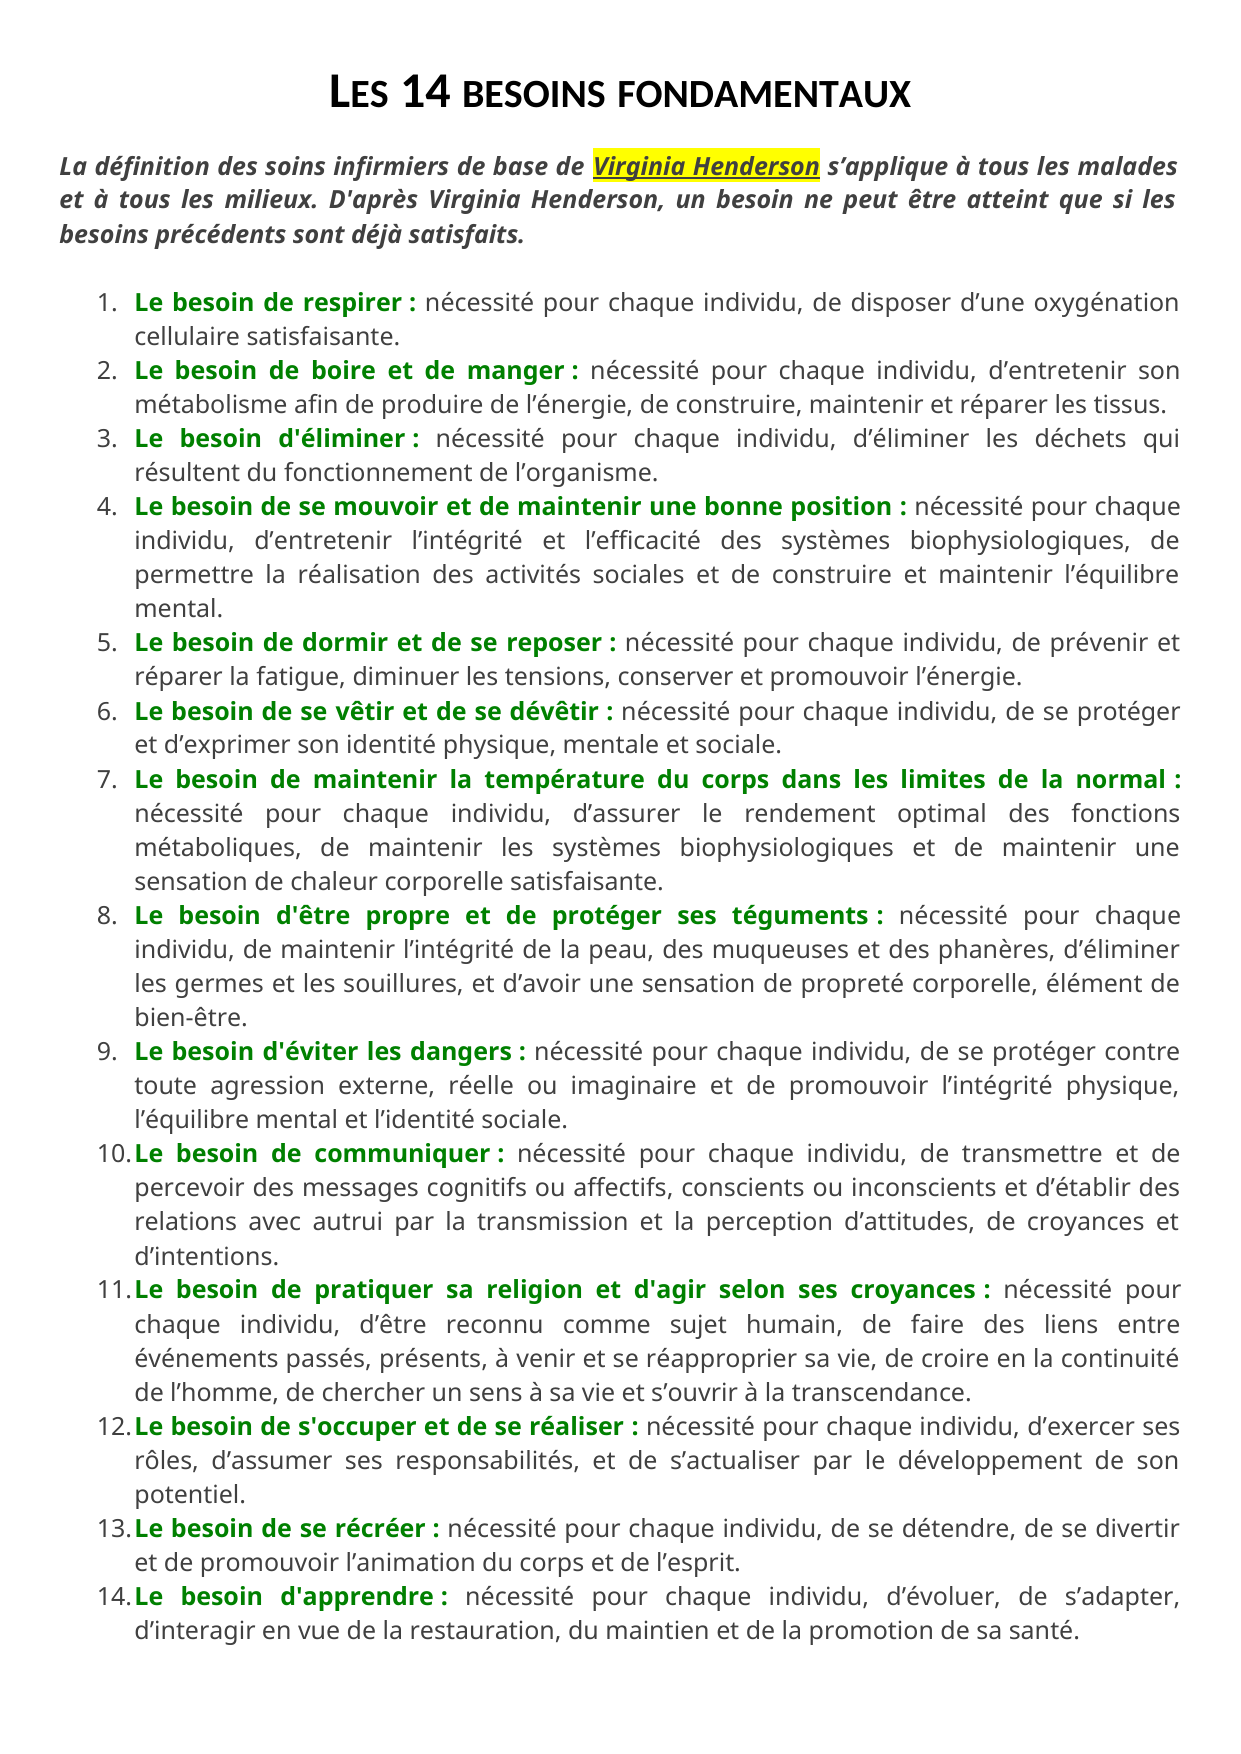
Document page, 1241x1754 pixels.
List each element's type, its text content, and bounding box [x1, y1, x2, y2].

list Le besoin de communiquer : nécessité pour chaque individu, de transmettre et de percevoir des messages cognitifs ou affectifs, conscients ou inconscients et d’établir des relations avec autrui par la transmission et la perception d’attitudes, de croyances et d’intentions. [97, 1136, 1181, 1272]
list Le besoin de s'occuper et de se réaliser : nécessité pour chaque individu, d’exercer ses rôles, d’assumer ses responsabilités, et de s’actualiser par le développement de son potentiel. [97, 1408, 1181, 1511]
list Le besoin de pratiquer sa religion et d'agir selon ses croyances : nécessité pour chaque individu, d’être reconnu comme sujet humain, de faire des liens entre événements passés, présents, à venir et se réapproprier sa vie, de croire en la continuité de l’homme, de chercher un sens à sa vie et s’ouvrir à la transcendance. [97, 1272, 1181, 1408]
list Le besoin de dormir et de se reposer : nécessité pour chaque individu, de prévenir et réparer la fatigue, diminuer les tensions, conserver et promouvoir l’énergie. [97, 625, 1181, 693]
list Le besoin de se vêtir et de se dévêtir : nécessité pour chaque individu, de se protéger et d’exprimer son identité physique, mentale et sociale. [97, 693, 1181, 761]
list Le besoin d'apprendre : nécessité pour chaque individu, d’évoluer, de s’adapter, d’interagir en vue de la restauration, du maintien et de la promotion de sa santé. [97, 1579, 1181, 1647]
text Les 14 besoins fondamentaux [59, 59, 1181, 120]
list Le besoin d'éviter les dangers : nécessité pour chaque individu, de se protéger contre toute agression externe, réelle ou imaginaire et de promouvoir l’intégrité physique, l’équilibre mental et l’identité sociale. [97, 1034, 1181, 1136]
list Le besoin de boire et de manger : nécessité pour chaque individu, d’entretenir son métabolisme afin de produire de l’énergie, de construire, maintenir et réparer les tissus. [97, 352, 1181, 421]
list Le besoin de se mouvoir et de maintenir une bonne position : nécessité pour chaque individu, d’entretenir l’intégrité et l’efficacité des systèmes biophysiologiques, de permettre la réalisation des activités sociales et de construire et maintenir l’équilibre mental. [97, 489, 1181, 625]
list Le besoin de respirer : nécessité pour chaque individu, de disposer d’une oxygénation cellulaire satisfaisante. [97, 284, 1181, 352]
list Le besoin d'éliminer : nécessité pour chaque individu, d’éliminer les déchets qui résultent du fonctionnement de l’organisme. [97, 421, 1181, 489]
list Le besoin de se récréer : nécessité pour chaque individu, de se détendre, de se divertir et de promouvoir l’animation du corps et de l’esprit. [97, 1511, 1181, 1579]
list Le besoin d'être propre et de protéger ses téguments : nécessité pour chaque individu, de maintenir l’intégrité de la peau, des muqueuses et des phanères, d’éliminer les germes et les souillures, et d’avoir une sensation de propreté corporelle, élément de bien-être. [97, 897, 1181, 1034]
list Le besoin de maintenir la température du corps dans les limites de la normal : nécessité pour chaque individu, d’assurer le rendement optimal des fonctions métaboliques, de maintenir les systèmes biophysiologiques et de maintenir une sensation de chaleur corporelle satisfaisante. [97, 761, 1181, 897]
text La définition des soins infirmiers de base de Virginia Henderson s’applique à tous les malades et à tous les milieux. D'après Virginia Henderson, un besoin ne peut être atteint que si les besoins précédents sont déjà satisfaits. [59, 148, 1181, 250]
